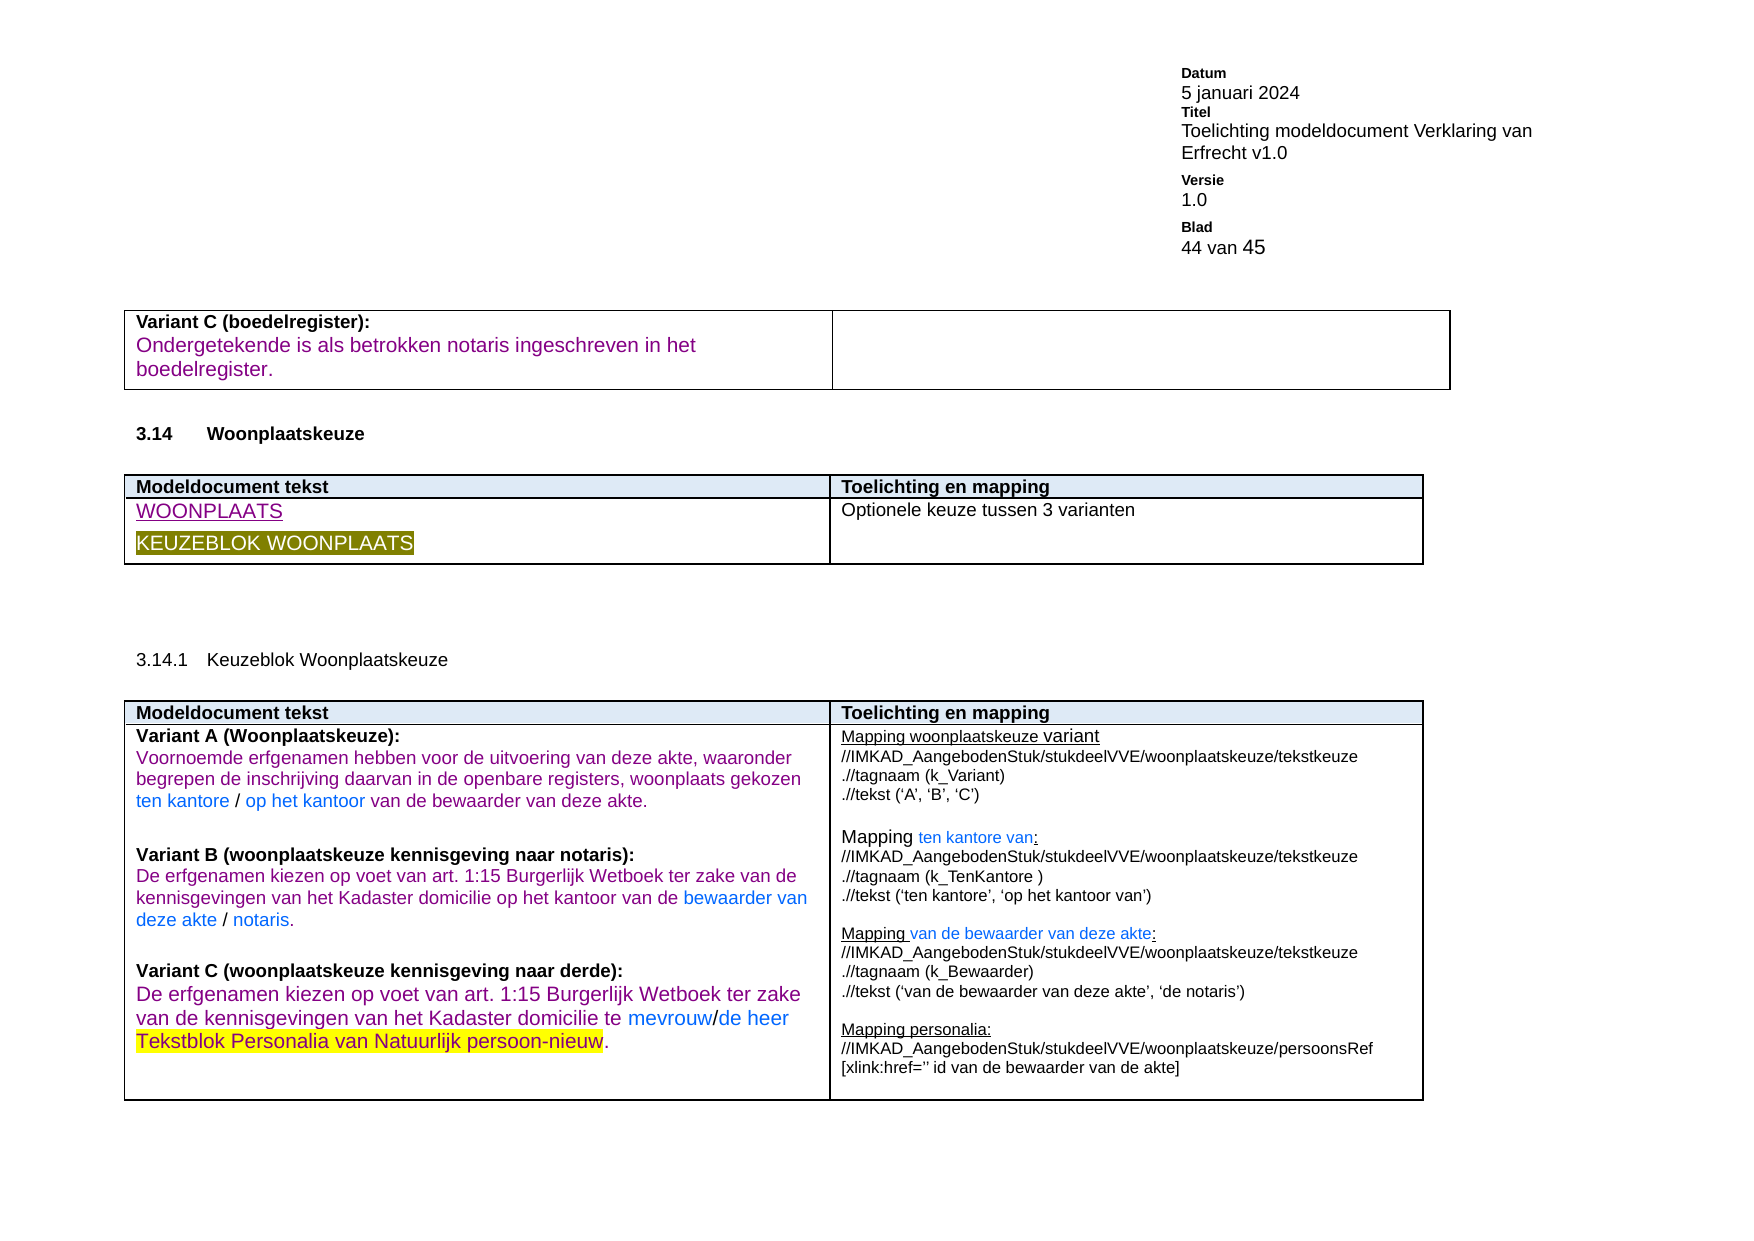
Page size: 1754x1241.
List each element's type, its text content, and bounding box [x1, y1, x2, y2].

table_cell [125, 725, 829, 1099]
subtitle Keuzeblok Woonplaatskeuze [136, 641, 1444, 671]
table_cell Optionele keuze tussen 3 varianten [831, 499, 1422, 563]
table_header Toelichting en mapping [831, 476, 1422, 497]
subtitle Woonplaatskeuze [136, 415, 1444, 444]
table_header Toelichting en mapping [831, 702, 1422, 723]
table_header Modeldocument tekst [125, 702, 829, 723]
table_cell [831, 725, 1422, 1099]
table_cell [125, 311, 832, 389]
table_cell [833, 311, 1449, 389]
table_header Modeldocument tekst [125, 476, 829, 497]
table_cell WOONPLAATS KEUZEBLOK WOONPLAATS [125, 498, 829, 563]
